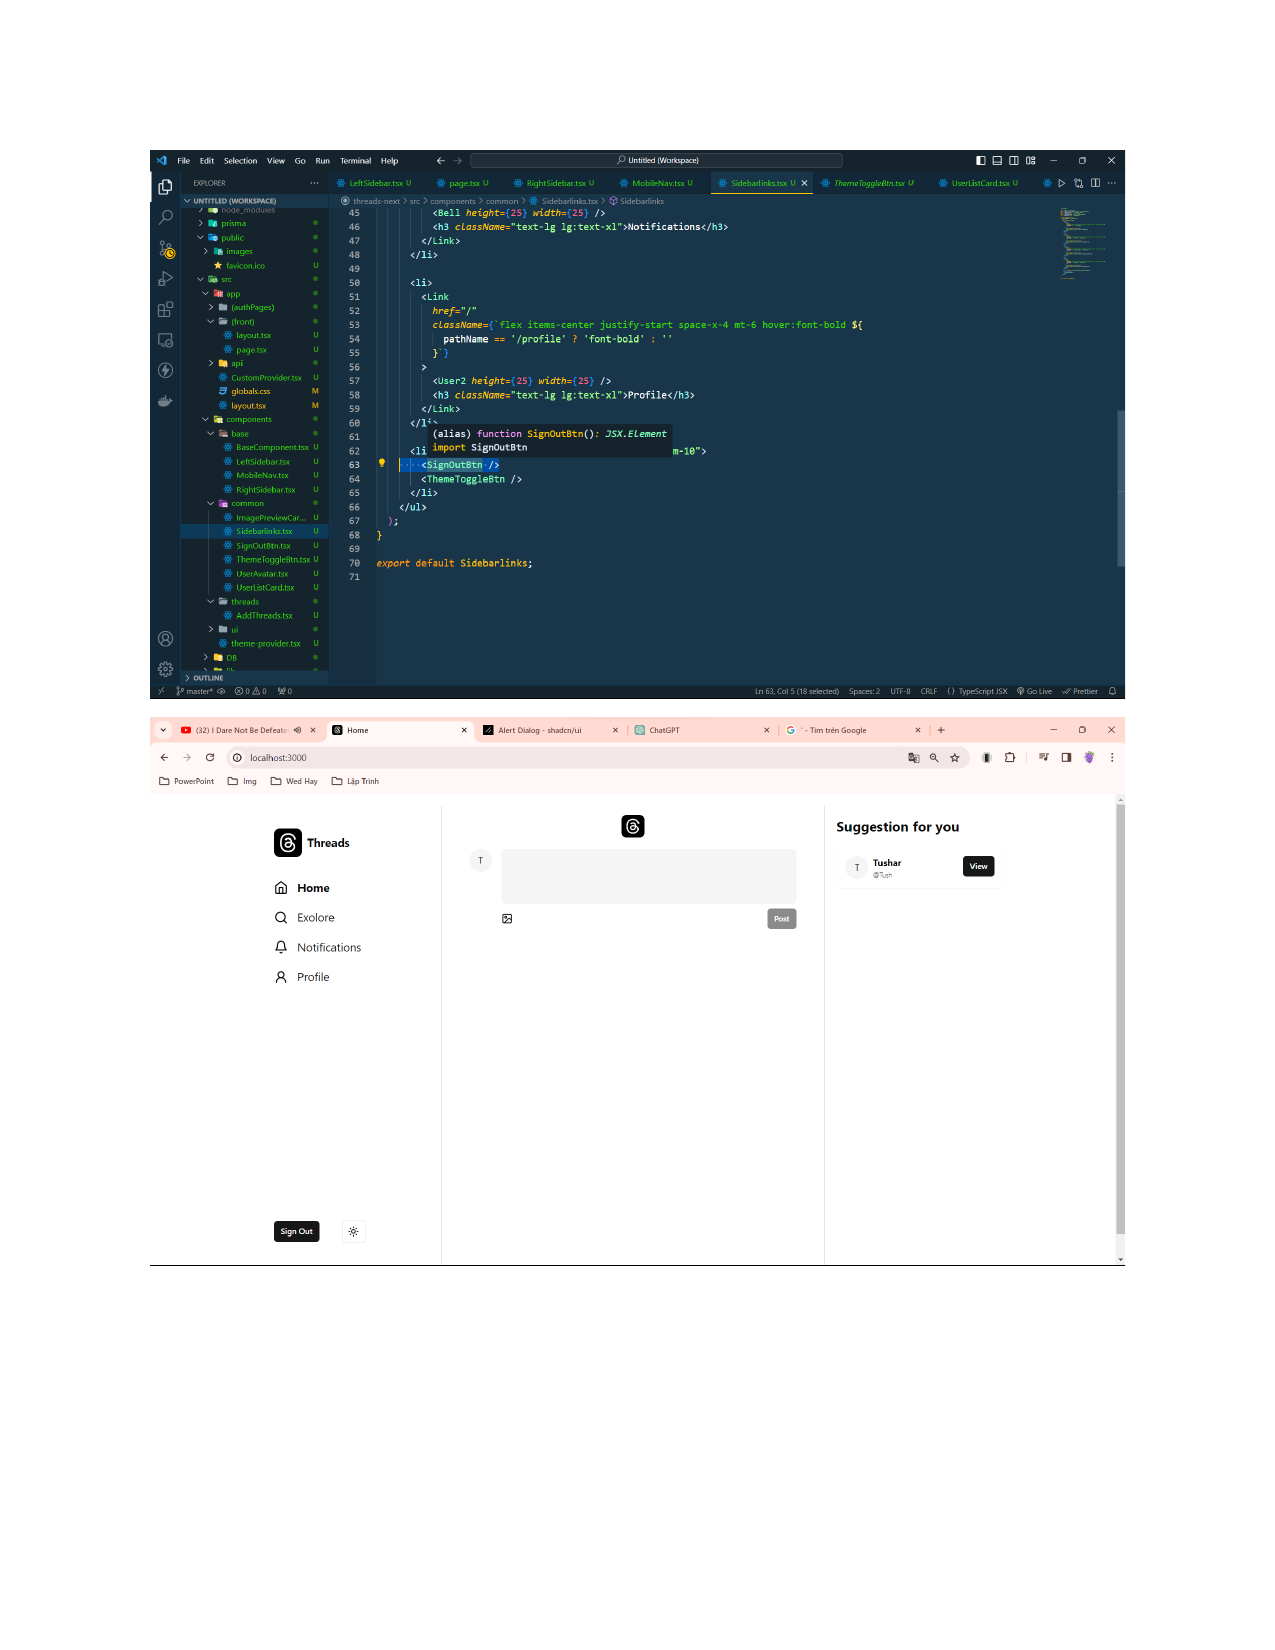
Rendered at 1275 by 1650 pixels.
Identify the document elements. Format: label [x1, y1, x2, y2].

picture [150, 150, 1125, 699]
picture [150, 717, 1125, 1266]
